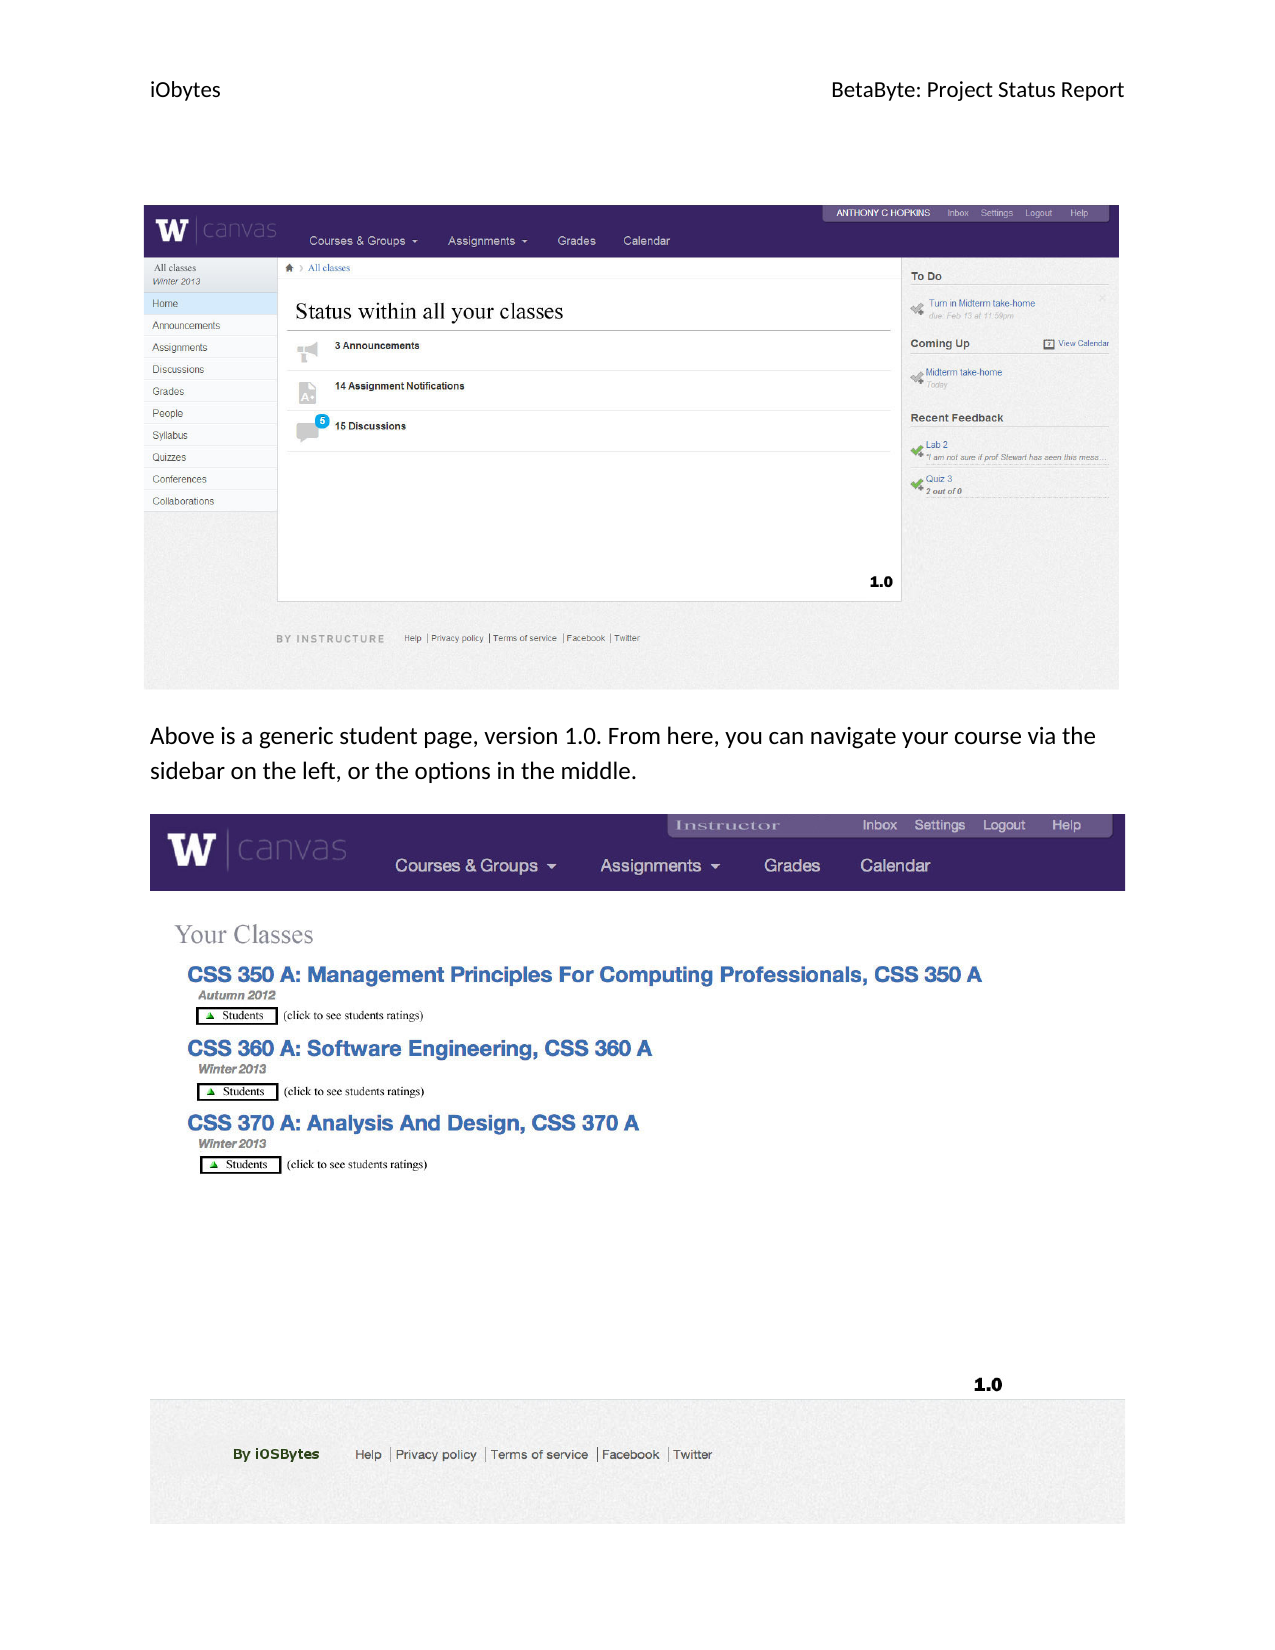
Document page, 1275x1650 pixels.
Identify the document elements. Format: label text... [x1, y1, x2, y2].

picture [150, 814, 1125, 1524]
picture [143, 167, 1119, 716]
